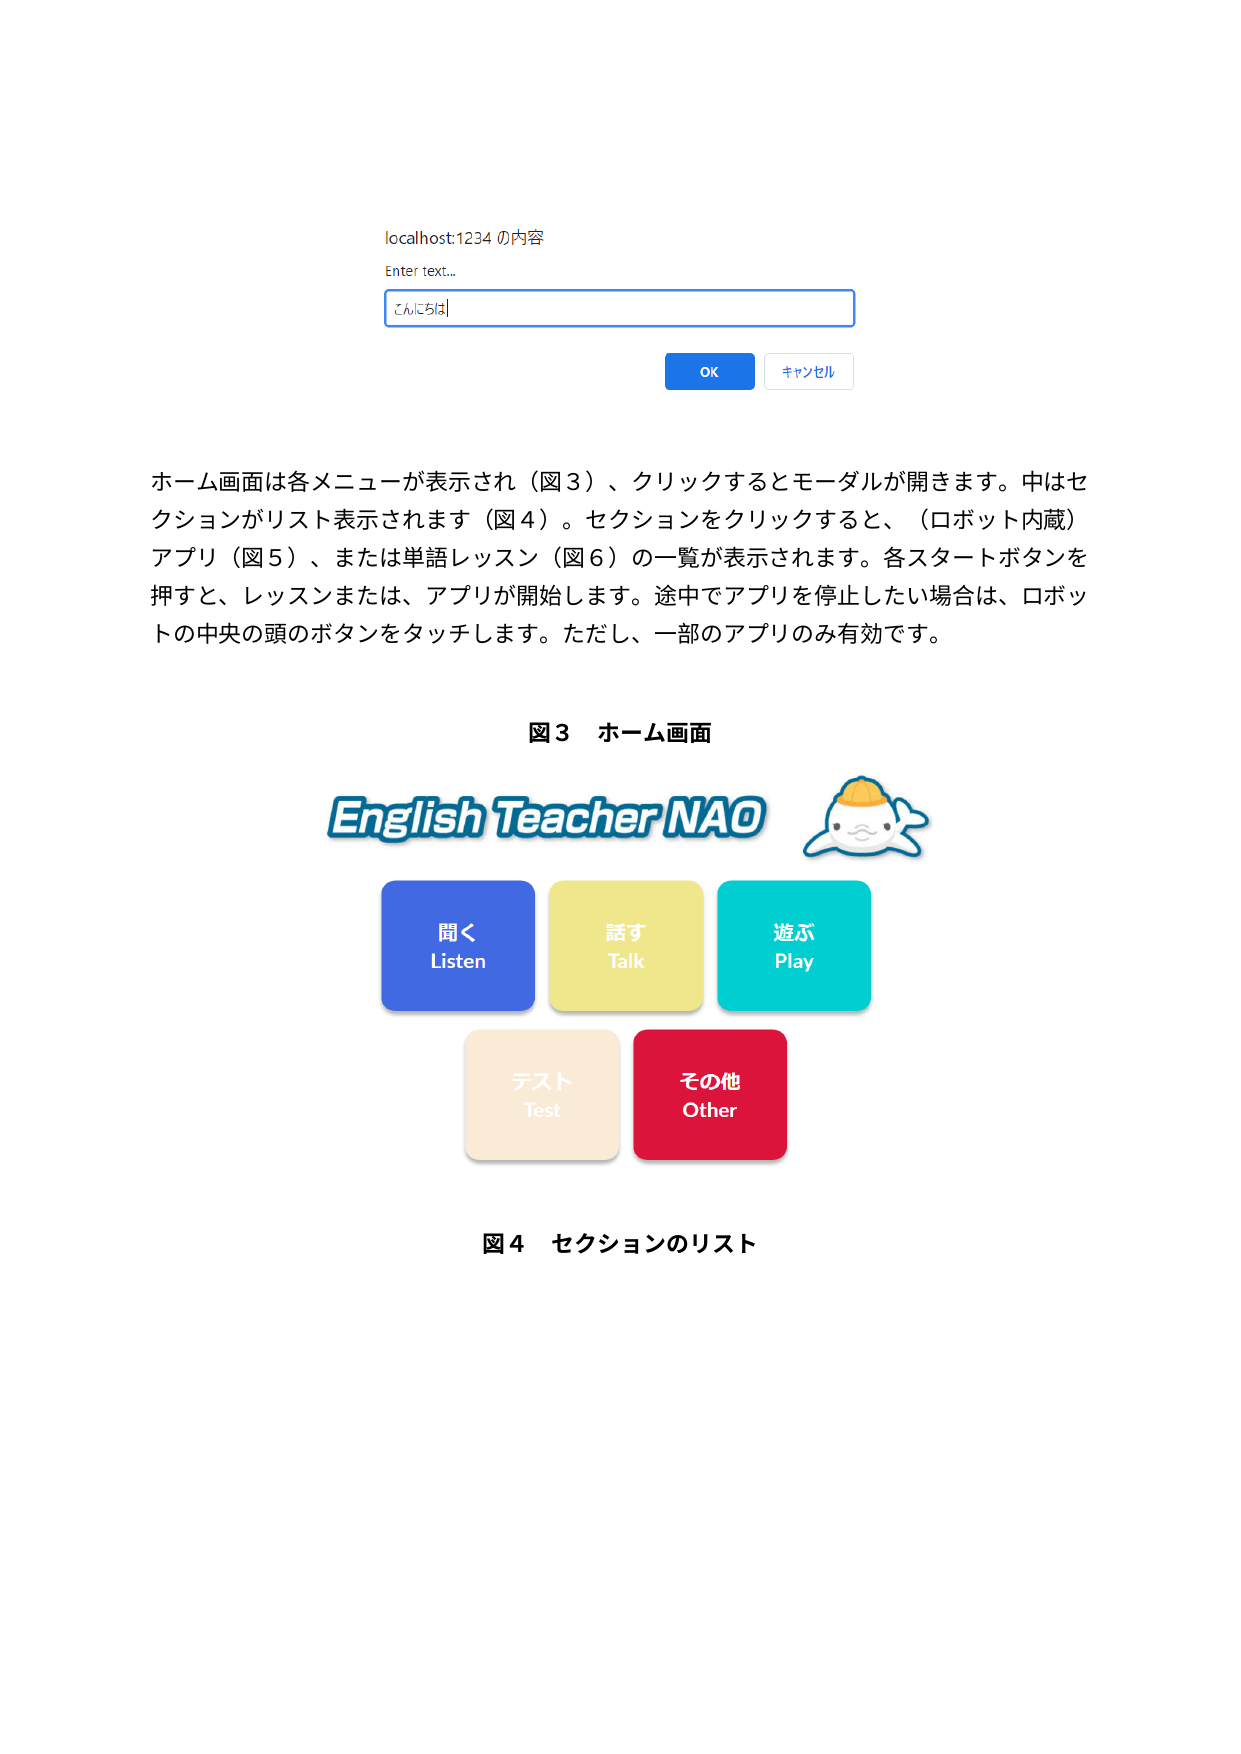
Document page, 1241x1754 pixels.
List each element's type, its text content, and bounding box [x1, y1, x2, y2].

text 図４ セクションのリスト [150, 1226, 1090, 1259]
text ホーム画面は各メニューが表示され（図３）、クリックするとモーダルが開きます。中はセクションがリスト表示されます（図４）。セクションをクリックすると、（ロボット内蔵）アプリ（図５）、または単語レッスン（図６）の一覧が表示されます。各スタートボタンを押すと、レッスンまたは、アプリが開始します。途中でアプリを停止したい場合は、ロボットの中央の頭のボタンをタッチします。ただし、一部のアプリのみ有効です。 [150, 463, 1090, 649]
picture [276, 752, 965, 1192]
text 図３ ホーム画面 [150, 714, 1090, 748]
picture [369, 210, 871, 400]
